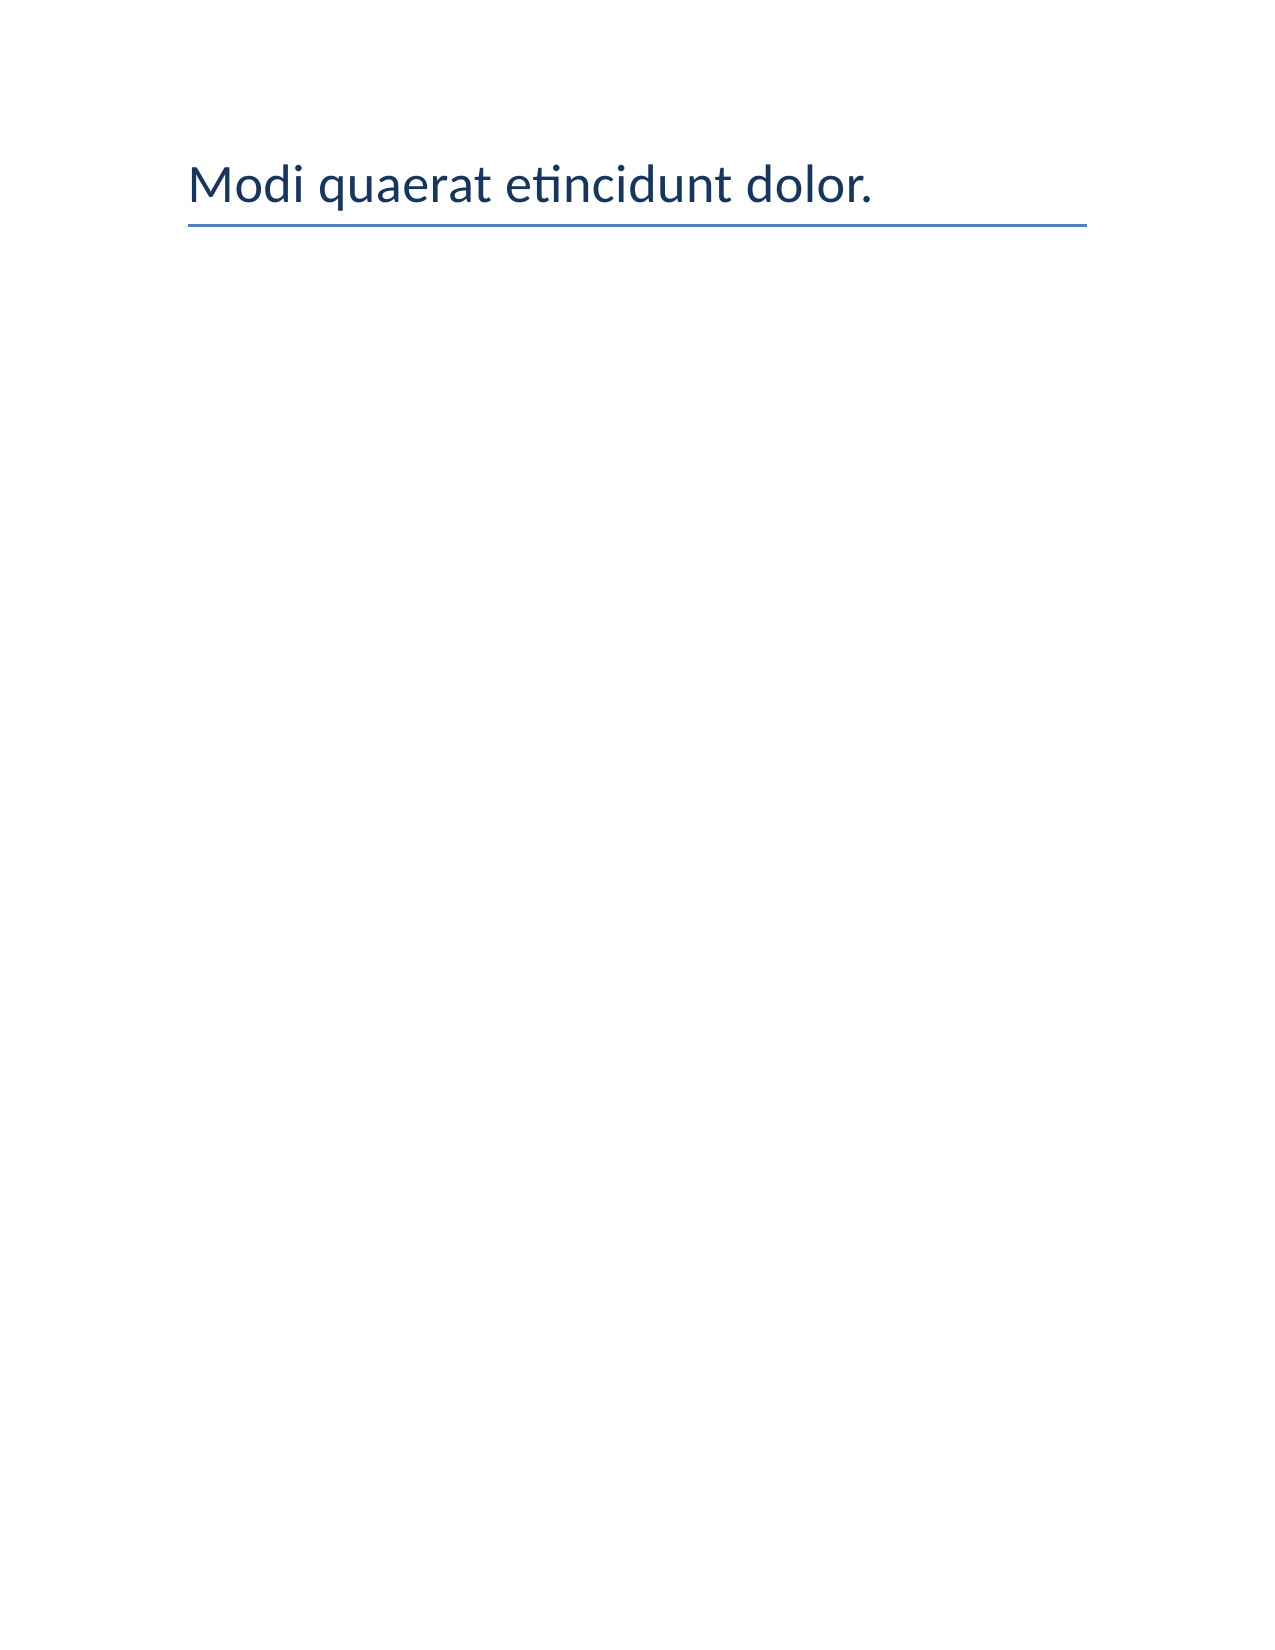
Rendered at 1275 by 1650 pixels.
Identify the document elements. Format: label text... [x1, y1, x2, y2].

title Modi quaerat etincidunt dolor. [187, 150, 1087, 227]
